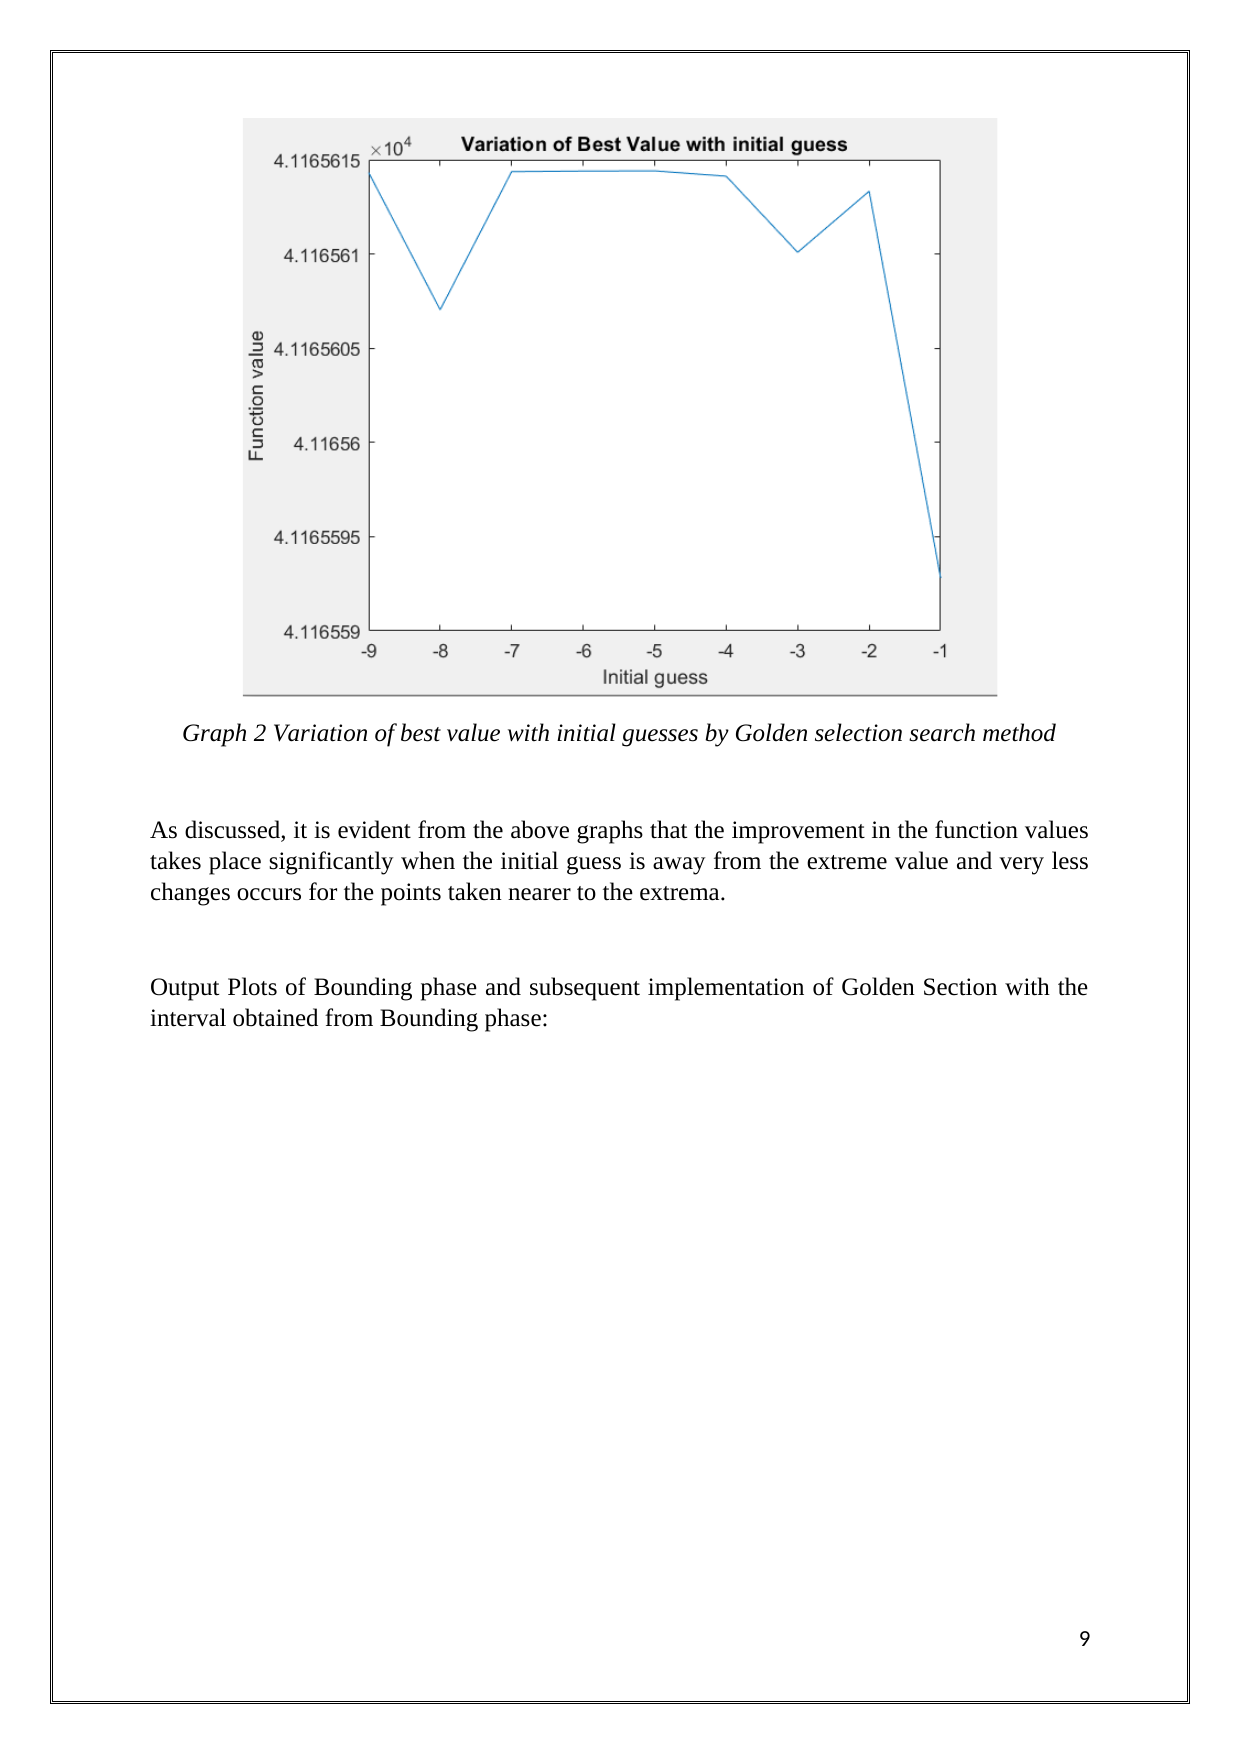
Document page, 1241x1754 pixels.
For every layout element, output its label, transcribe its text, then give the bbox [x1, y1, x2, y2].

text As discussed, it is evident from the above graphs that the improvement in the function values takes place significantly when the initial guess is away from the extreme value and very less changes occurs for the points taken nearer to the extrema. [150, 815, 1090, 906]
picture [242, 118, 998, 697]
text Output Plots of Bounding phase and subsequent implementation of Golden Section with the interval obtained from Bounding phase: [150, 972, 1090, 1032]
